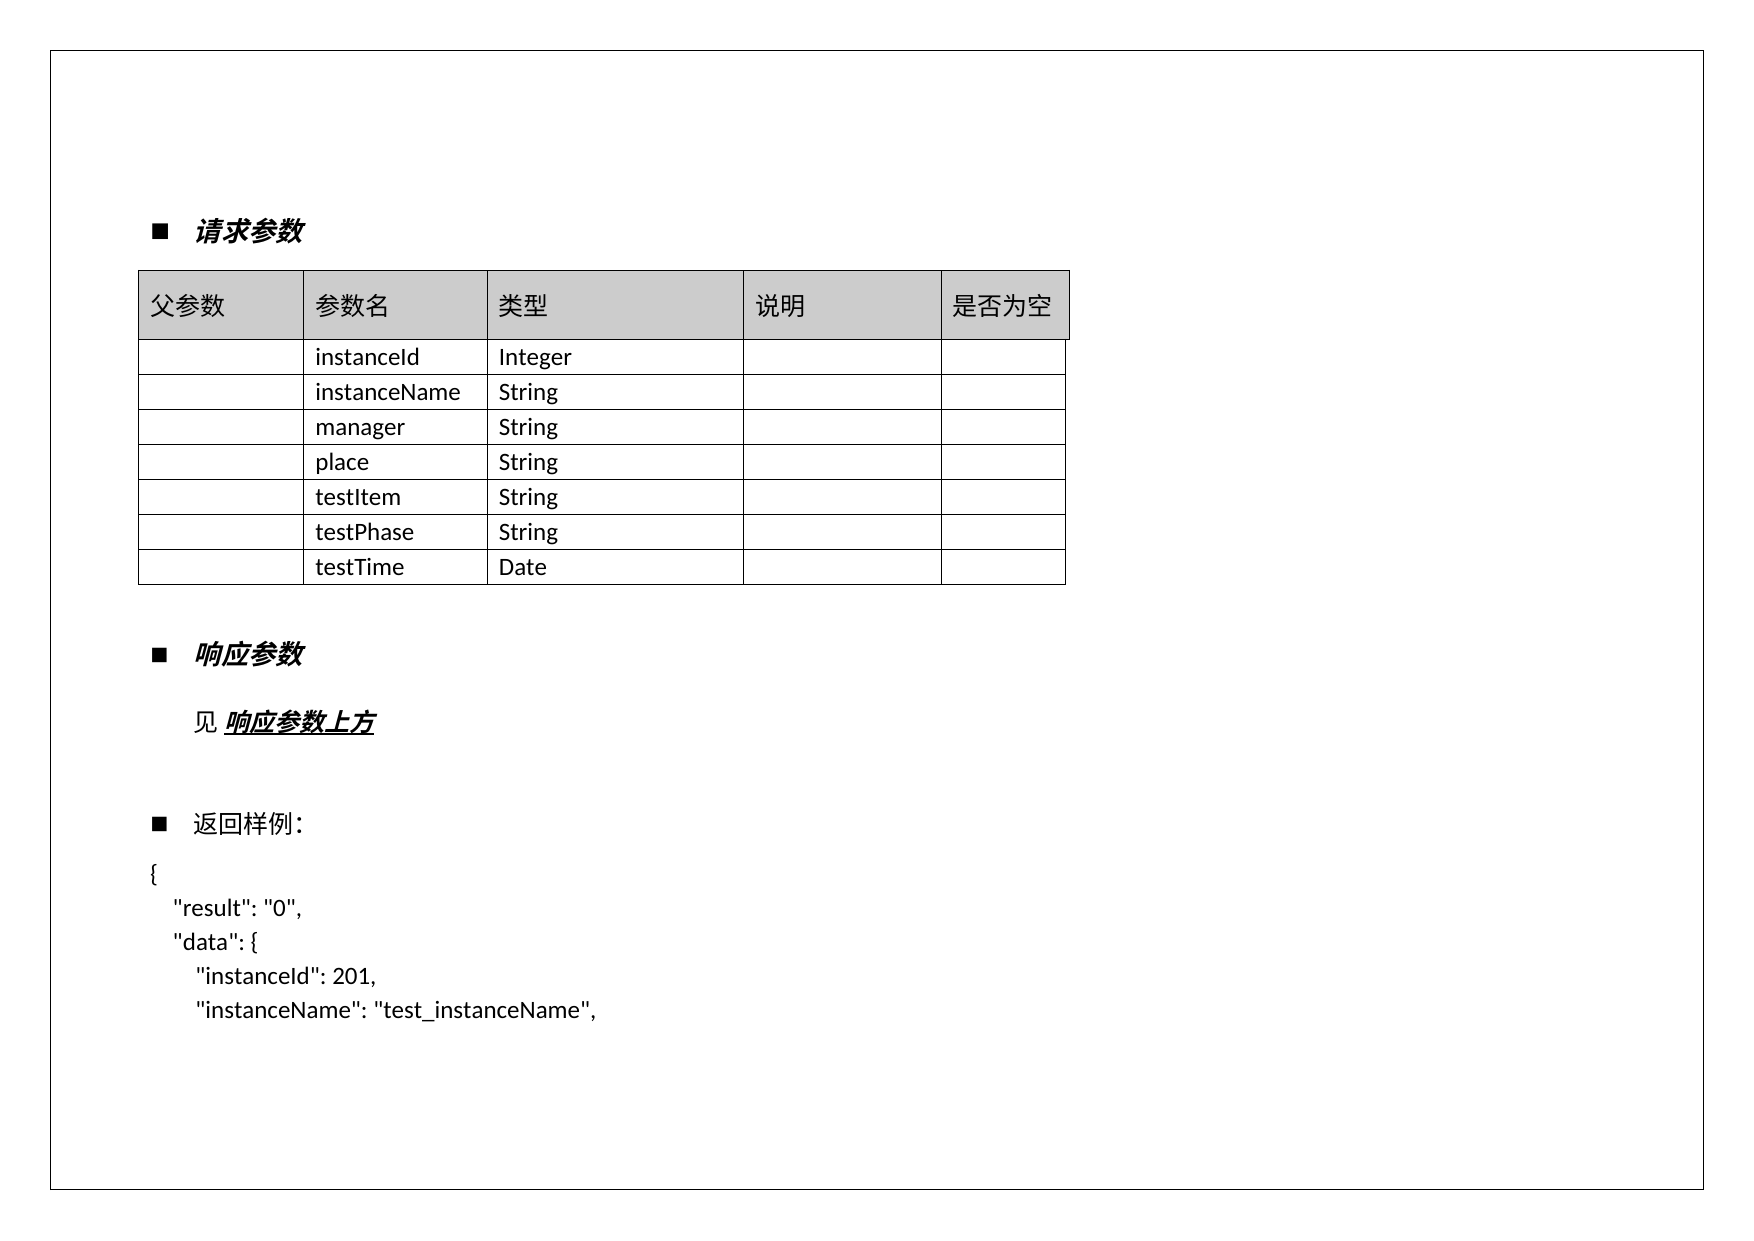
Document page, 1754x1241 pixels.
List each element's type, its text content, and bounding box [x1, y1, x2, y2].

table_cell [744, 410, 941, 444]
table_cell String [488, 480, 743, 514]
table_cell instanceName [304, 375, 487, 409]
table_header 类型 [488, 271, 743, 339]
text { [150, 856, 1604, 890]
list 返回样例： [150, 788, 1604, 856]
table_header 说明 [744, 271, 941, 339]
table_cell [942, 445, 1065, 479]
text 见 响应参数上方 [194, 687, 1604, 754]
table_cell [942, 480, 1065, 514]
table_cell instanceId [304, 340, 487, 374]
table_header 父参数 [139, 271, 303, 339]
table_header 是否为空 [942, 271, 1069, 339]
table_cell [139, 480, 303, 514]
table_cell [942, 550, 1065, 584]
table_cell [744, 445, 941, 479]
table_cell [139, 515, 303, 549]
text "result": "0", [150, 890, 1604, 924]
subtitle 请求参数 [150, 196, 1604, 263]
table_cell [942, 410, 1065, 444]
table_cell [744, 375, 941, 409]
text "instanceId": 201, [150, 958, 1604, 992]
table_cell Integer [488, 340, 743, 374]
table_cell [139, 550, 303, 584]
table_cell String [488, 445, 743, 479]
table_cell [139, 340, 303, 374]
table_cell Date [488, 550, 743, 584]
table_cell [942, 515, 1065, 549]
table_cell String [488, 375, 743, 409]
table_cell [139, 410, 303, 444]
table_cell testTime [304, 550, 487, 584]
list 响应参数 [150, 619, 1604, 687]
table_cell String [488, 410, 743, 444]
table_cell [744, 550, 941, 584]
table_cell [744, 480, 941, 514]
table_cell [744, 515, 941, 549]
table_cell [139, 375, 303, 409]
table_cell manager [304, 410, 487, 444]
table_cell testItem [304, 480, 487, 514]
table_cell [744, 340, 941, 374]
text "instanceName": "test_instanceName", [150, 992, 1604, 1026]
table_cell testPhase [304, 515, 487, 549]
table_cell [942, 340, 1065, 374]
table_cell place [304, 445, 487, 479]
table_cell [139, 445, 303, 479]
table_cell String [488, 515, 743, 549]
table_header 参数名 [304, 271, 487, 339]
text "data": { [150, 924, 1604, 958]
table_cell [942, 375, 1065, 409]
